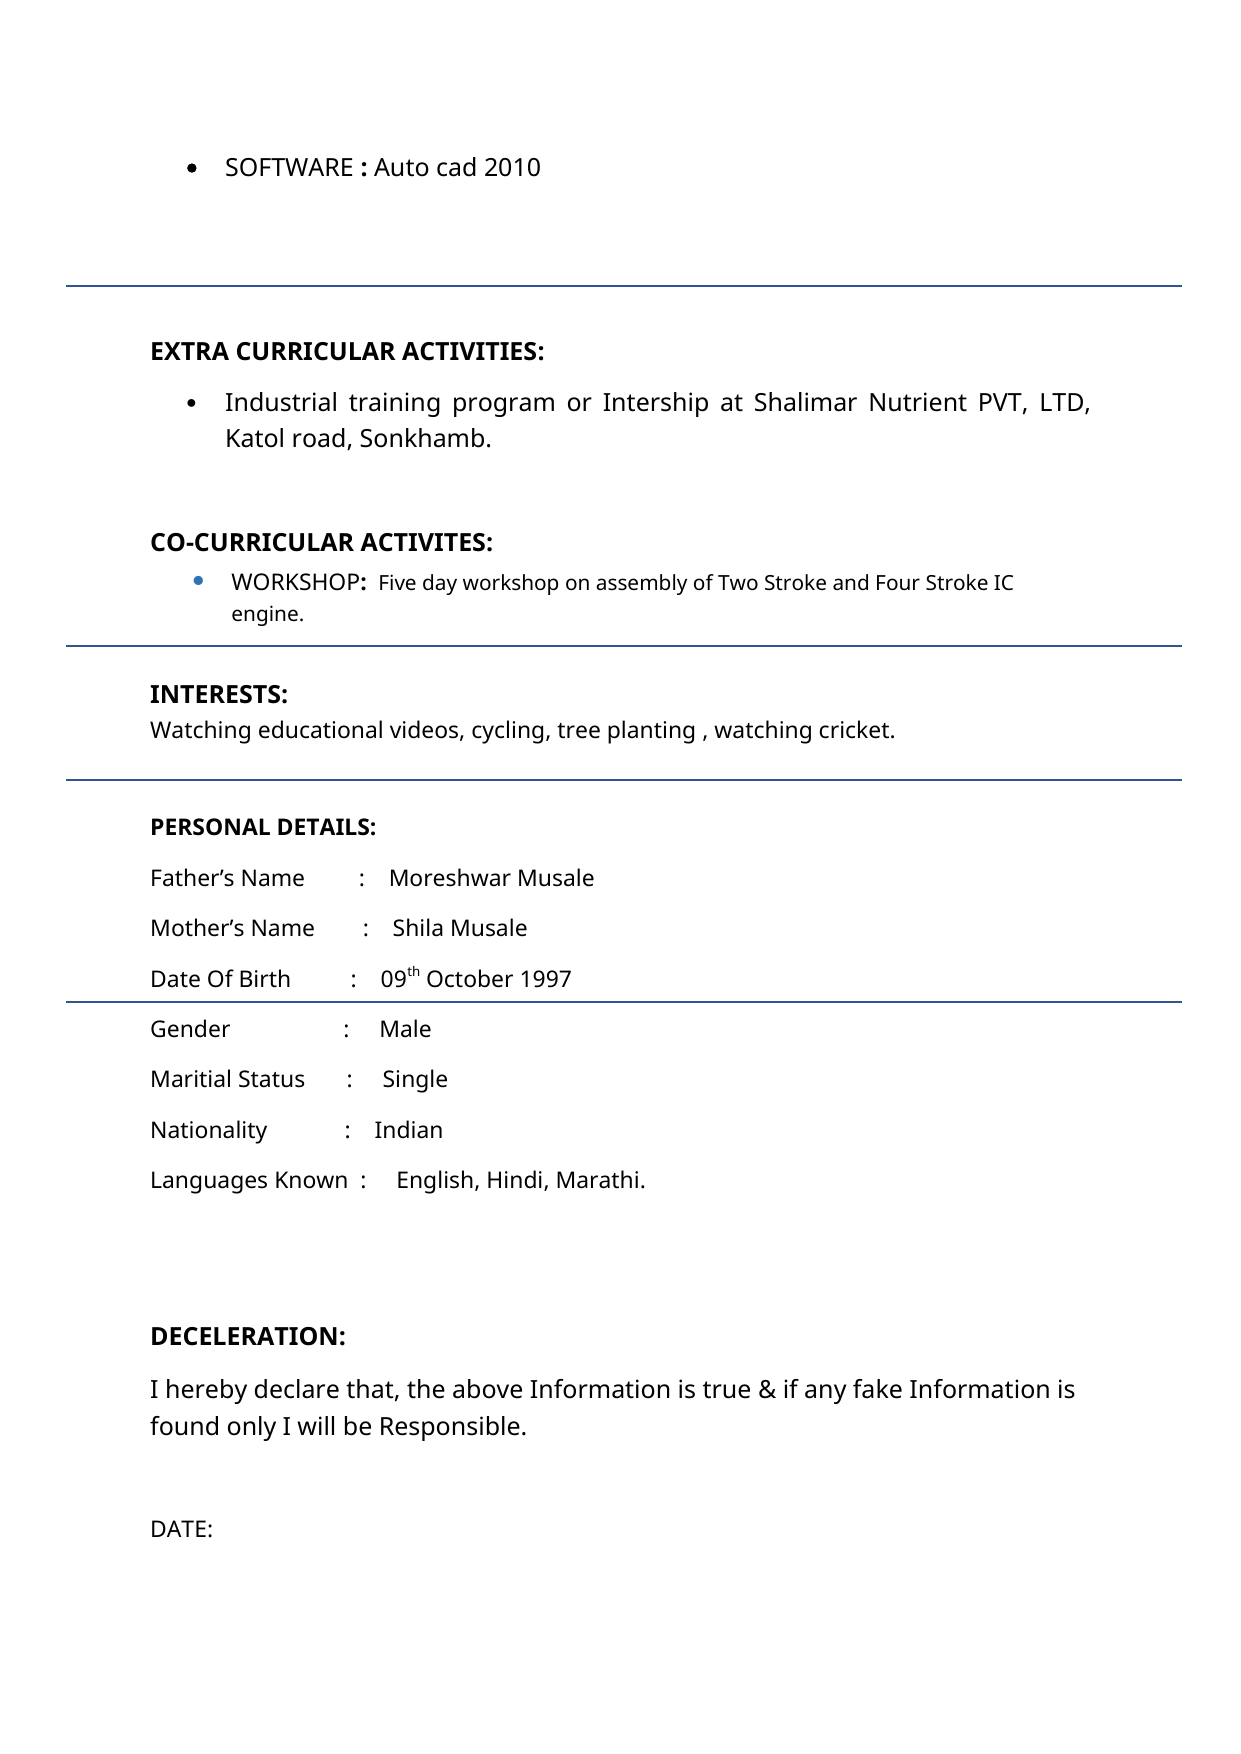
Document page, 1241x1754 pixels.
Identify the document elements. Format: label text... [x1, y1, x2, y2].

text Father’s Name : Moreshwar Musale [150, 862, 1093, 893]
subtitle CO-CURRICULAR ACTIVITES: [150, 525, 1093, 559]
text PERSONAL DETAILS: [150, 811, 1093, 843]
text Maritial Status : Single [150, 1063, 1093, 1095]
text Watching educational videos, cycling, tree planting , watching cricket. [150, 714, 1093, 745]
text Mother’s Name : Shila Musale [150, 912, 1093, 943]
text EXTRA CURRICULAR ACTIVITIES: [150, 333, 1093, 367]
text DATE: [150, 1513, 1093, 1544]
list SOFTWARE : Auto cad 2010 [187, 150, 1093, 184]
text Languages Known : English, Hindi, Marathi. [150, 1164, 1093, 1196]
subtitle WORKSHOP: Five day workshop on assembly of Two Stroke and Four Stroke IC engine. [194, 566, 1093, 628]
text DECELERATION: [150, 1318, 1093, 1353]
list Industrial training program or Intership at Shalimar Nutrient PVT, LTD, Katol road, Sonkhamb. [187, 384, 1093, 455]
subtitle INTERESTS: [150, 677, 1093, 711]
text Gender : Male [150, 1013, 1093, 1044]
text Date Of Birth : 09th October 1997 [150, 963, 1093, 994]
text I hereby declare that, the above Information is true & if any fake Information is found only I will be Responsible. [150, 1372, 1093, 1443]
text Nationality : Indian [150, 1114, 1093, 1145]
